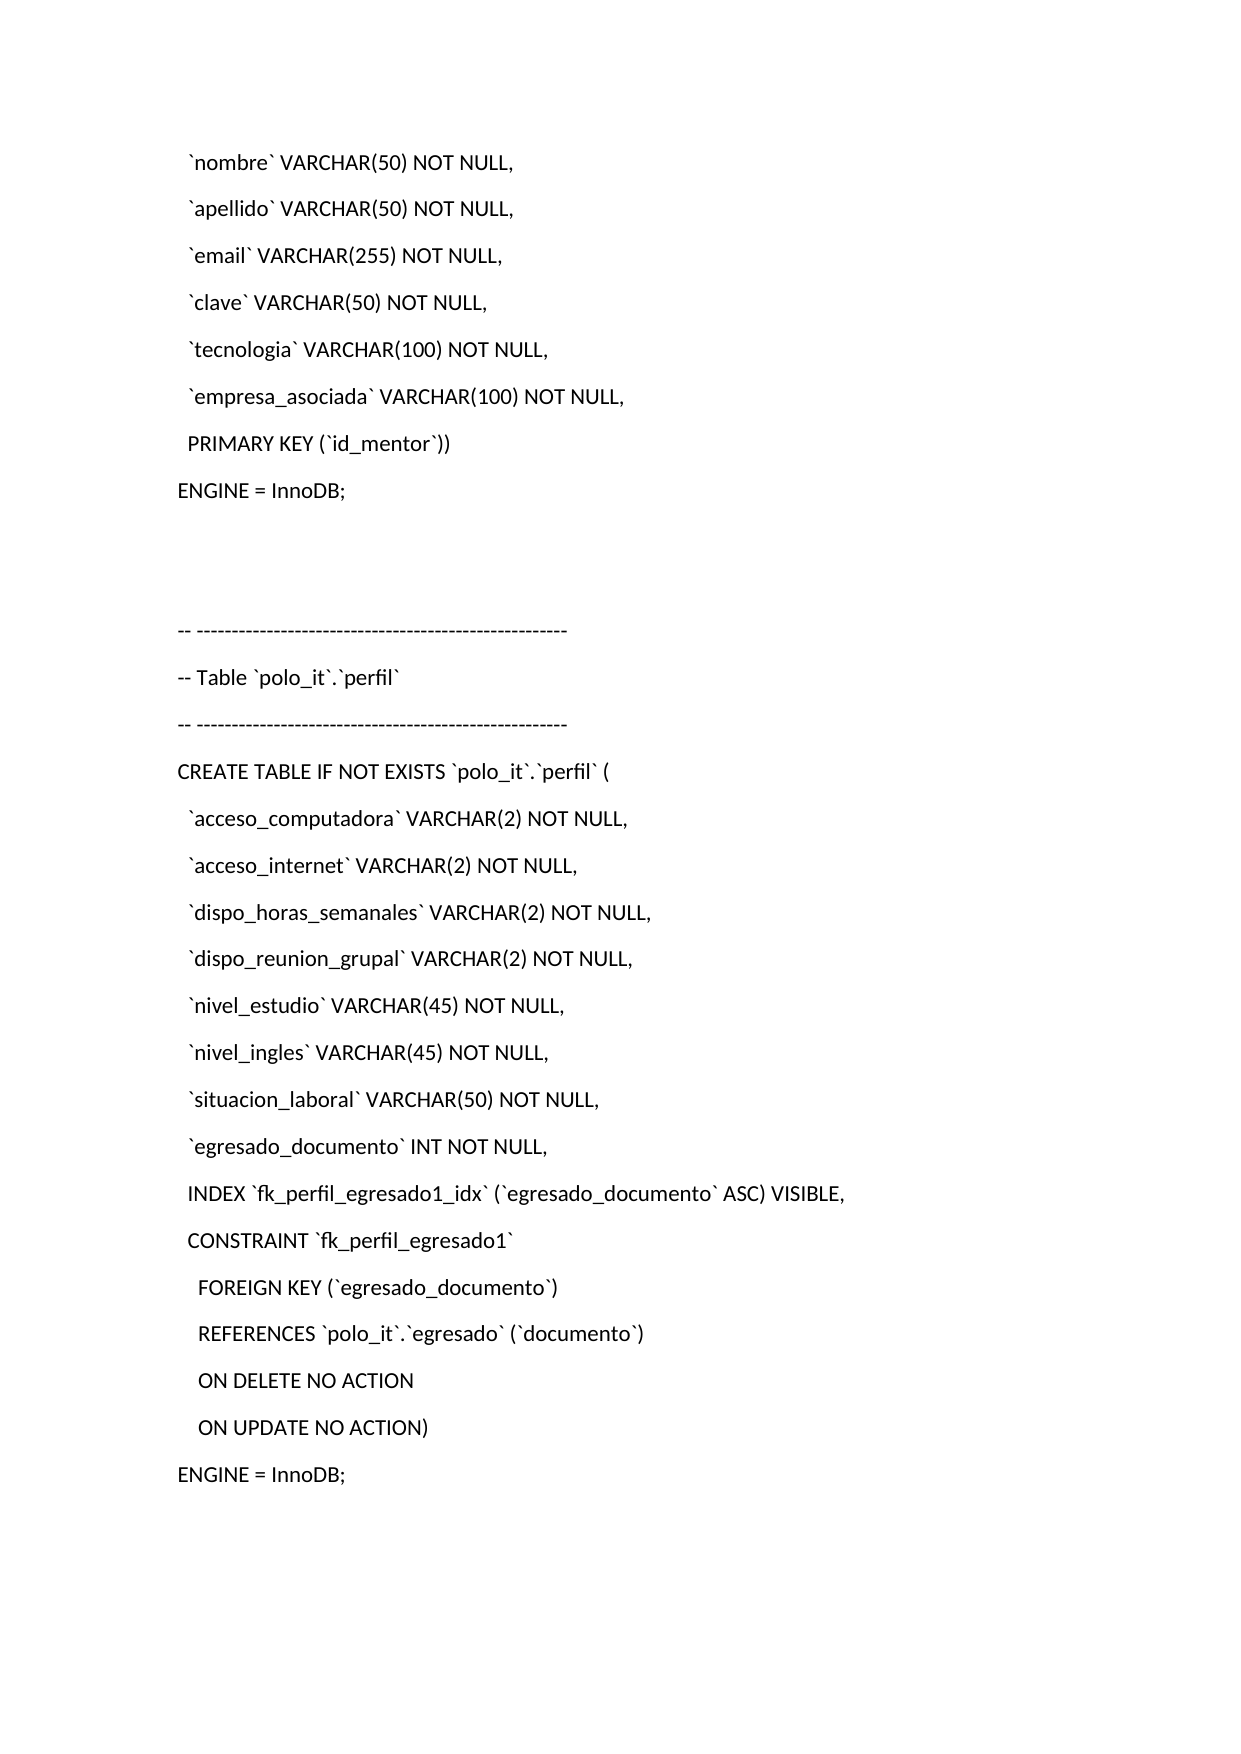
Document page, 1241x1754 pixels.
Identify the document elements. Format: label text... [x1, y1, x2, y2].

text `tecnologia` VARCHAR(100) NOT NULL, [177, 335, 1063, 363]
text -- ----------------------------------------------------- [177, 616, 1063, 644]
text FOREIGN KEY (`egresado_documento`) [177, 1273, 1063, 1301]
text ENGINE = InnoDB; [177, 476, 1063, 504]
text ON UPDATE NO ACTION) [177, 1413, 1063, 1441]
text `situacion_laboral` VARCHAR(50) NOT NULL, [177, 1085, 1063, 1113]
text ON DELETE NO ACTION [177, 1366, 1063, 1394]
text `email` VARCHAR(255) NOT NULL, [177, 241, 1063, 269]
text PRIMARY KEY (`id_mentor`)) [177, 429, 1063, 457]
text `dispo_reunion_grupal` VARCHAR(2) NOT NULL, [177, 944, 1063, 972]
text `clave` VARCHAR(50) NOT NULL, [177, 288, 1063, 316]
text `nivel_estudio` VARCHAR(45) NOT NULL, [177, 991, 1063, 1019]
text `apellido` VARCHAR(50) NOT NULL, [177, 194, 1063, 222]
text -- Table `polo_it`.`perfil` [177, 663, 1063, 691]
text CONSTRAINT `fk_perfil_egresado1` [177, 1226, 1063, 1254]
text `nombre` VARCHAR(50) NOT NULL, [177, 148, 1063, 176]
text CREATE TABLE IF NOT EXISTS `polo_it`.`perfil` ( [177, 757, 1063, 785]
text -- ----------------------------------------------------- [177, 710, 1063, 738]
text `egresado_documento` INT NOT NULL, [177, 1132, 1063, 1160]
text ENGINE = InnoDB; [177, 1460, 1063, 1488]
text `dispo_horas_semanales` VARCHAR(2) NOT NULL, [177, 898, 1063, 926]
text `acceso_computadora` VARCHAR(2) NOT NULL, [177, 804, 1063, 832]
text `acceso_internet` VARCHAR(2) NOT NULL, [177, 851, 1063, 879]
text `nivel_ingles` VARCHAR(45) NOT NULL, [177, 1038, 1063, 1066]
text REFERENCES `polo_it`.`egresado` (`documento`) [177, 1319, 1063, 1347]
text `empresa_asociada` VARCHAR(100) NOT NULL, [177, 382, 1063, 410]
text INDEX `fk_perfil_egresado1_idx` (`egresado_documento` ASC) VISIBLE, [177, 1179, 1063, 1207]
